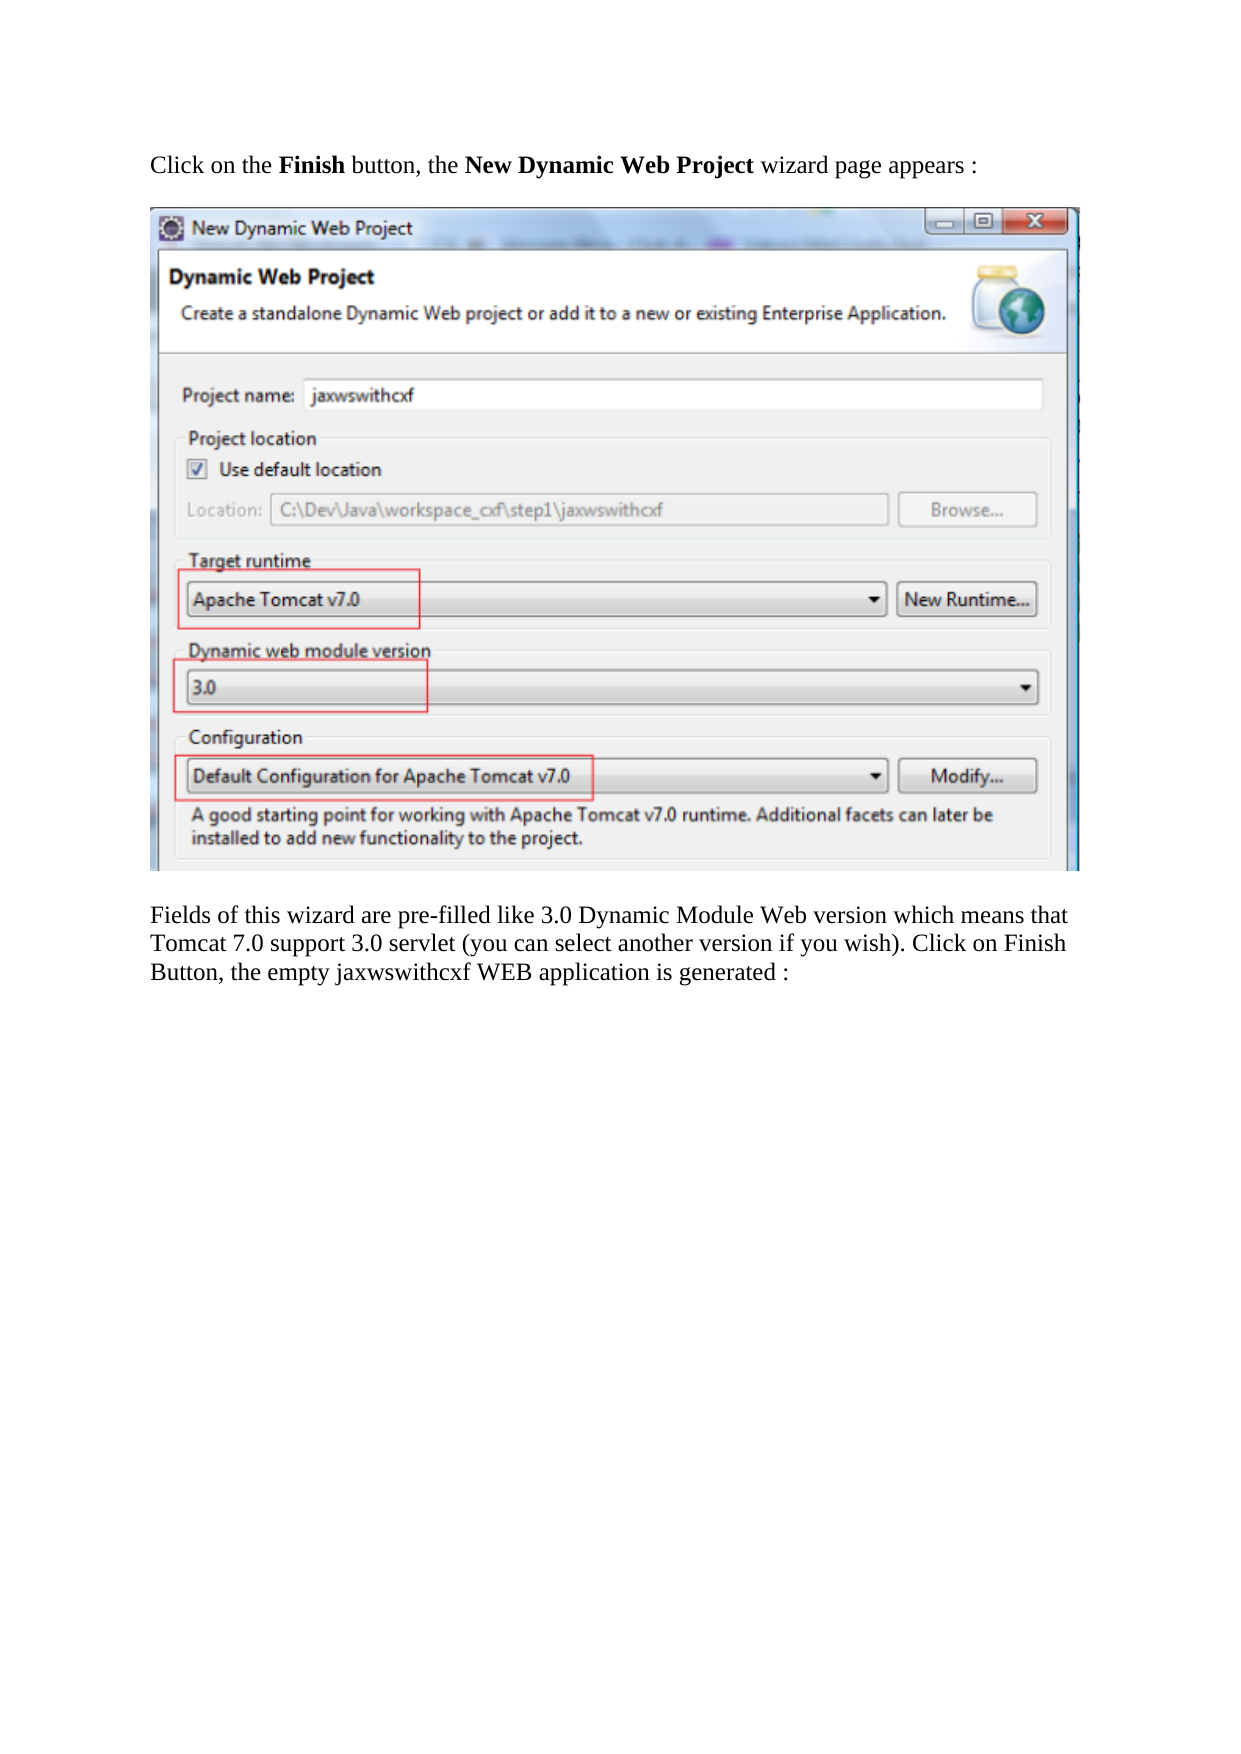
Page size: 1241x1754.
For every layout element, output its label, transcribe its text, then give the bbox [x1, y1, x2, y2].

text Fields of this wizard are pre-filled like 3.0 Dynamic Module Web version which means that Tomcat 7.0 support 3.0 servlet (you can select another version if you wish). Click on Finish Button, the empty jaxwswithcxf WEB application is generated : [150, 900, 1090, 986]
text Click on the Finish button, the New Dynamic Web Project wizard page appears : [150, 150, 1090, 179]
picture [150, 207, 1080, 871]
